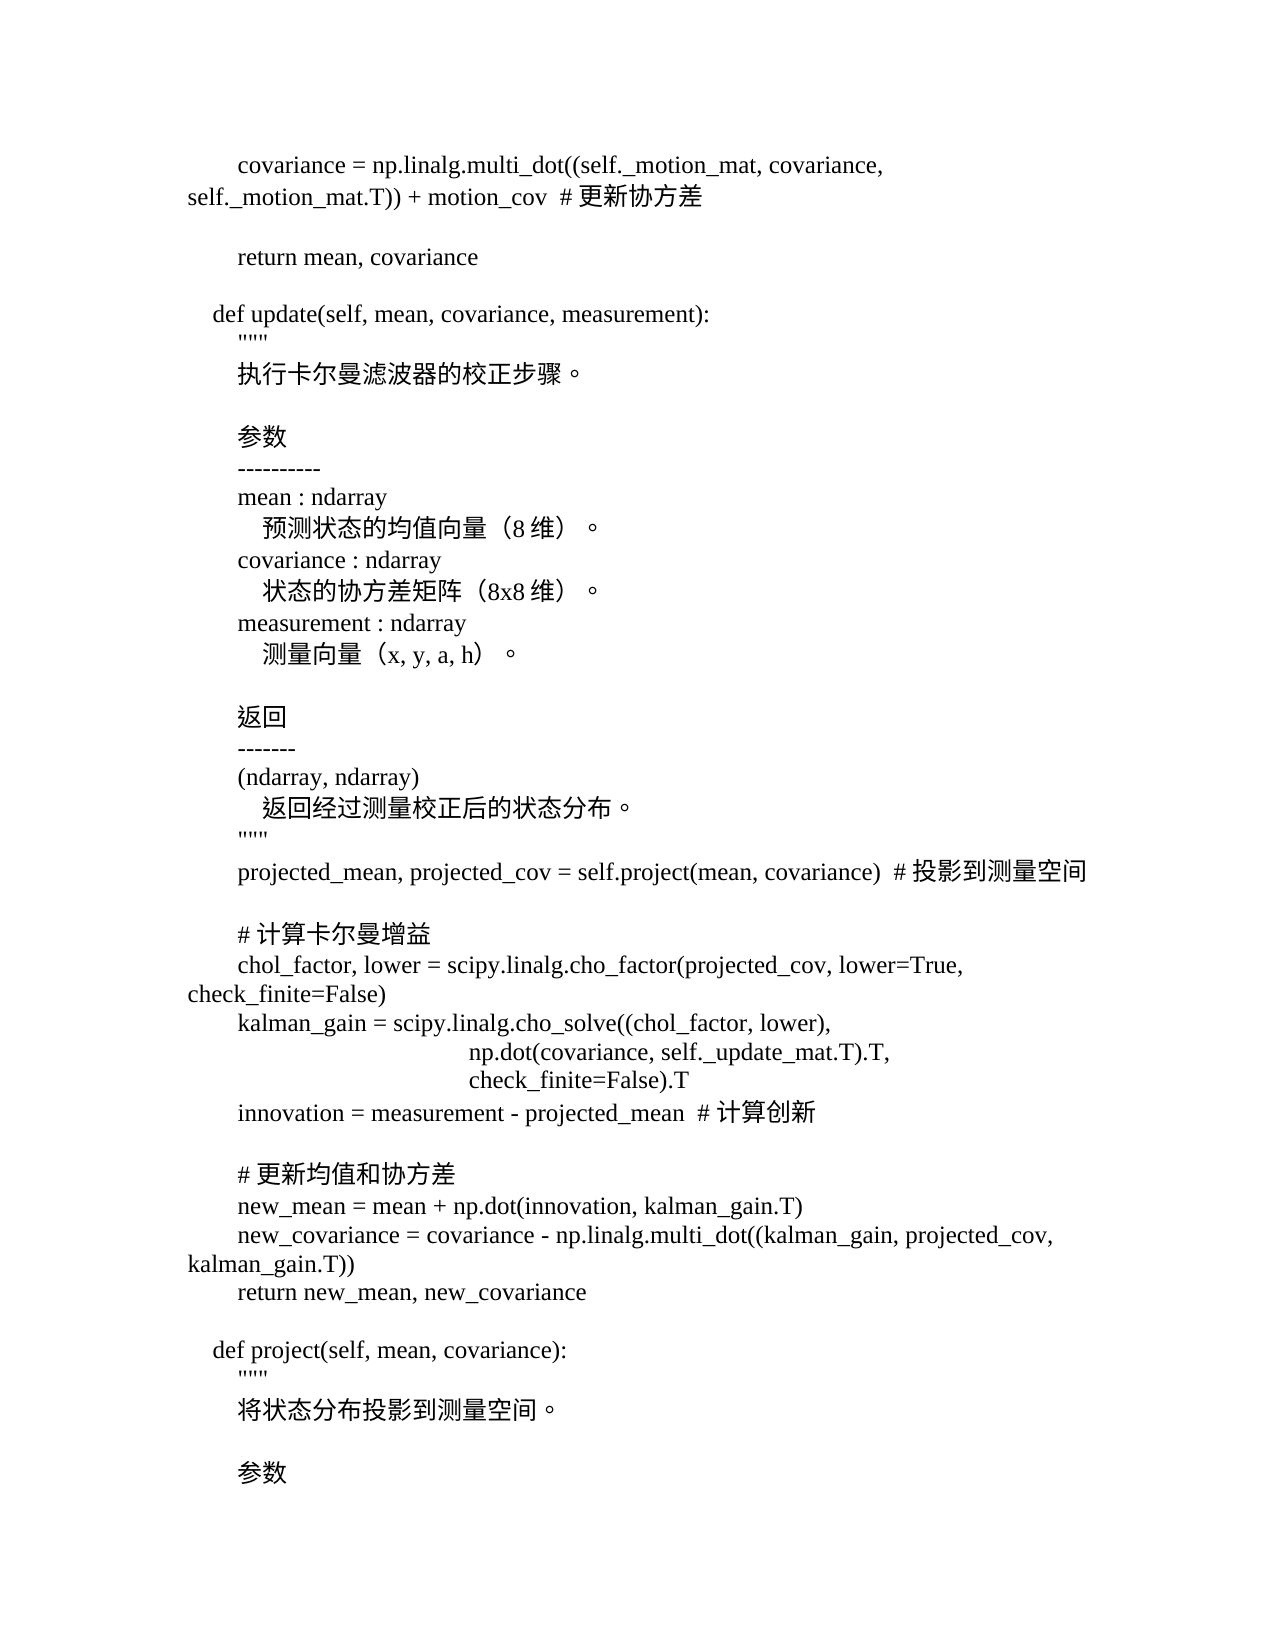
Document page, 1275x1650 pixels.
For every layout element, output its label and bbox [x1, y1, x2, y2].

text [187, 150, 1087, 1489]
